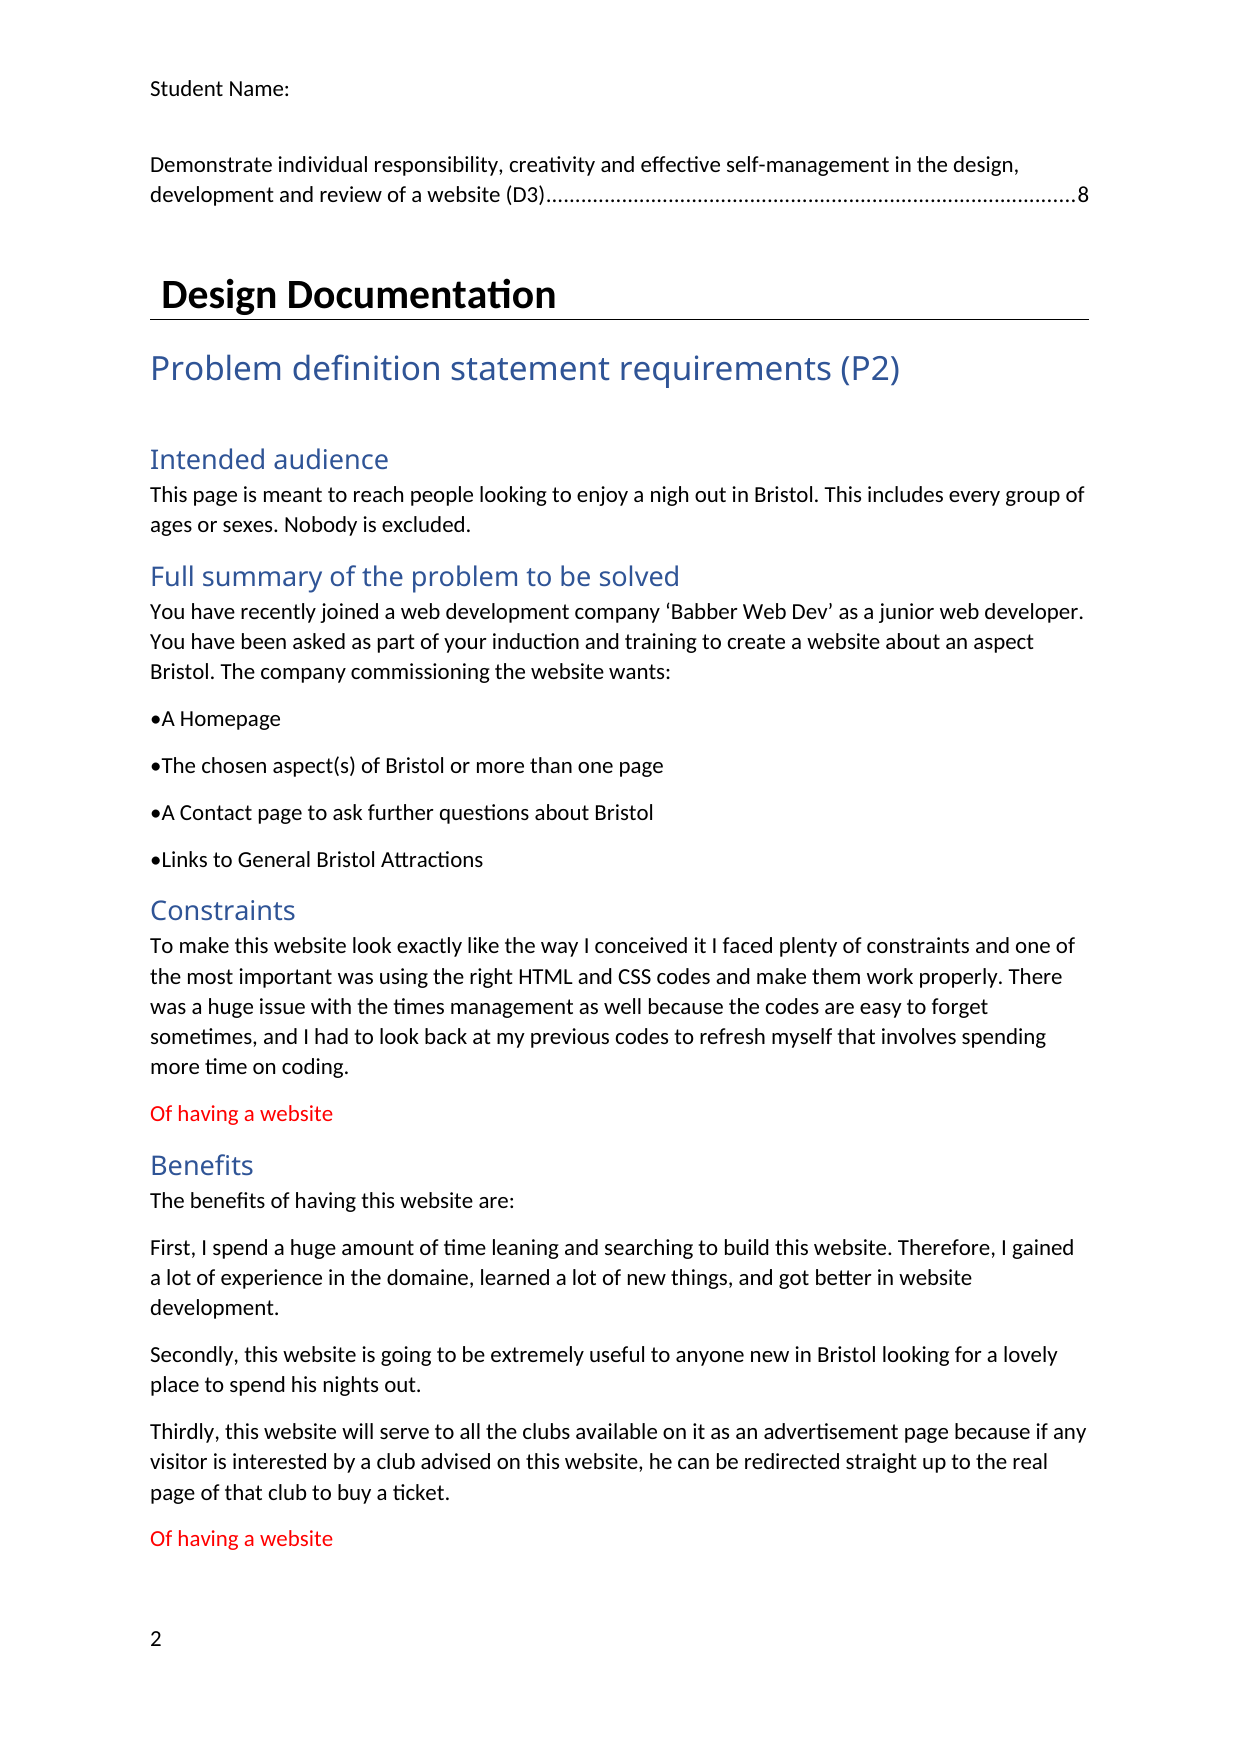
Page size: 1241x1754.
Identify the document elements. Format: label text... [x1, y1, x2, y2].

text You have recently joined a web development company ‘Babber Web Dev’ as a junior web developer. You have been asked as part of your induction and training to create a website about an aspect Bristol. The company commissioning the website wants: [150, 597, 1090, 686]
text •The chosen aspect(s) of Bristol or more than one page [150, 751, 1090, 779]
subtitle Benefits [150, 1146, 1090, 1183]
text •A Homepage [150, 704, 1090, 732]
text To make this website look exactly like the way I conceived it I faced plenty of constraints and one of the most important was using the right HTML and CSS codes and make them work properly. There was a huge issue with the times management as well because the codes are easy to forget sometimes, and I had to look back at my previous codes to refresh myself that involves spending more time on coding. [150, 932, 1090, 1081]
subtitle Intended audience [150, 440, 1090, 477]
table_header Design Documentation [150, 268, 1089, 318]
text This page is meant to reach people looking to enjoy a nigh out in Bristol. This includes every group of ages or sexes. Nobody is excluded. [150, 480, 1090, 538]
text Of having a website [150, 1099, 1090, 1127]
text First, I spend a huge amount of time leaning and searching to build this website. Therefore, I gained a lot of experience in the domaine, learned a lot of new things, and got better in website development. [150, 1233, 1090, 1321]
text Of having a website [150, 1524, 1090, 1553]
text The benefits of having this website are: [150, 1186, 1090, 1214]
text •A Contact page to ask further questions about Bristol [150, 798, 1090, 826]
subtitle Problem definition statement requirements (P2) [150, 344, 1090, 390]
subtitle Constraints [150, 892, 1090, 929]
text Thirdly, this website will serve to all the clubs available on it as an advertisement page because if any visitor is interested by a club advised on this website, he can be redirected straight up to the real page of that club to buy a ticket. [150, 1417, 1090, 1506]
text •Links to General Bristol Attractions [150, 845, 1090, 873]
text Secondly, this website is going to be extremely useful to anyone new in Bristol looking for a lovely place to spend his nights out. [150, 1340, 1090, 1398]
subtitle Full summary of the problem to be solved [150, 557, 1090, 594]
